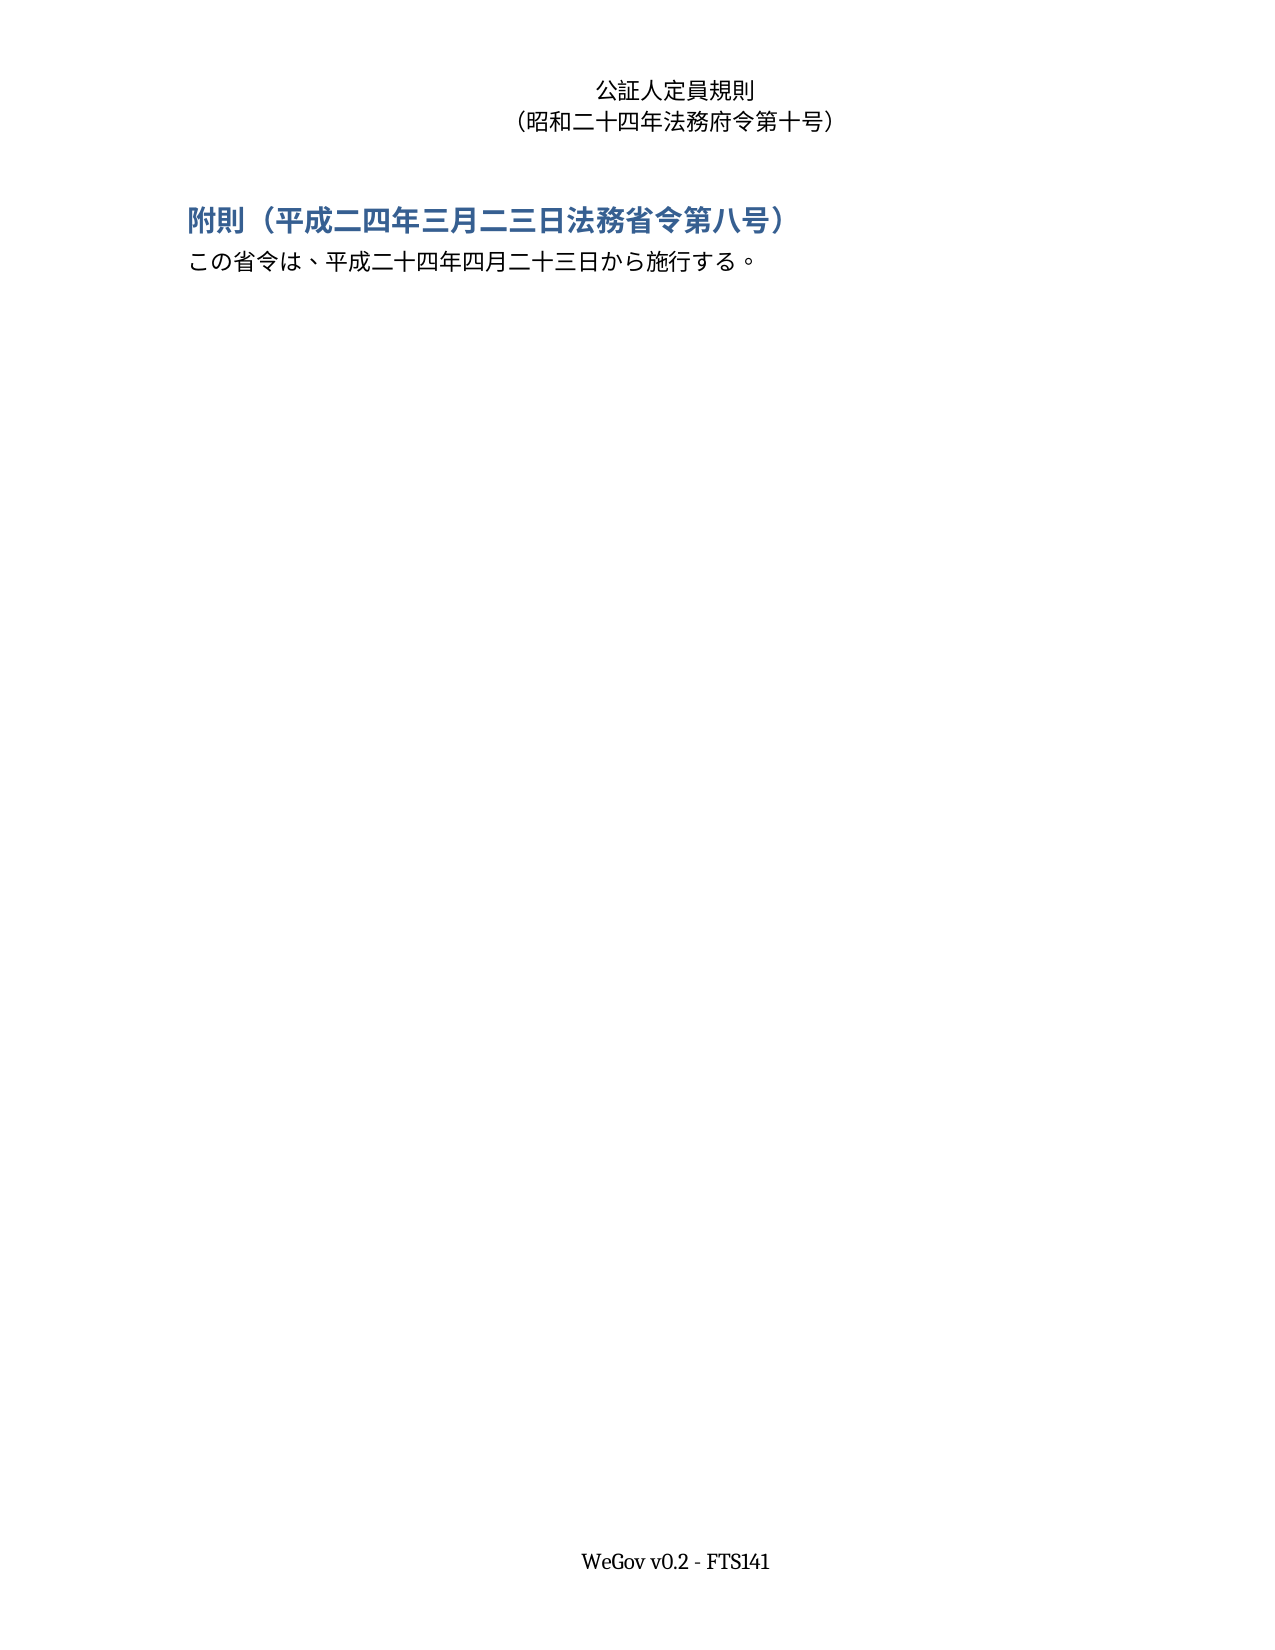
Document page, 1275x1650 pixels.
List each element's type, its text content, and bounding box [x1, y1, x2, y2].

subtitle 附則（平成二四年三月二三日法務省令第八号） [187, 200, 1087, 240]
text この省令は、平成二十四年四月二十三日から施行する。 [187, 246, 1087, 277]
